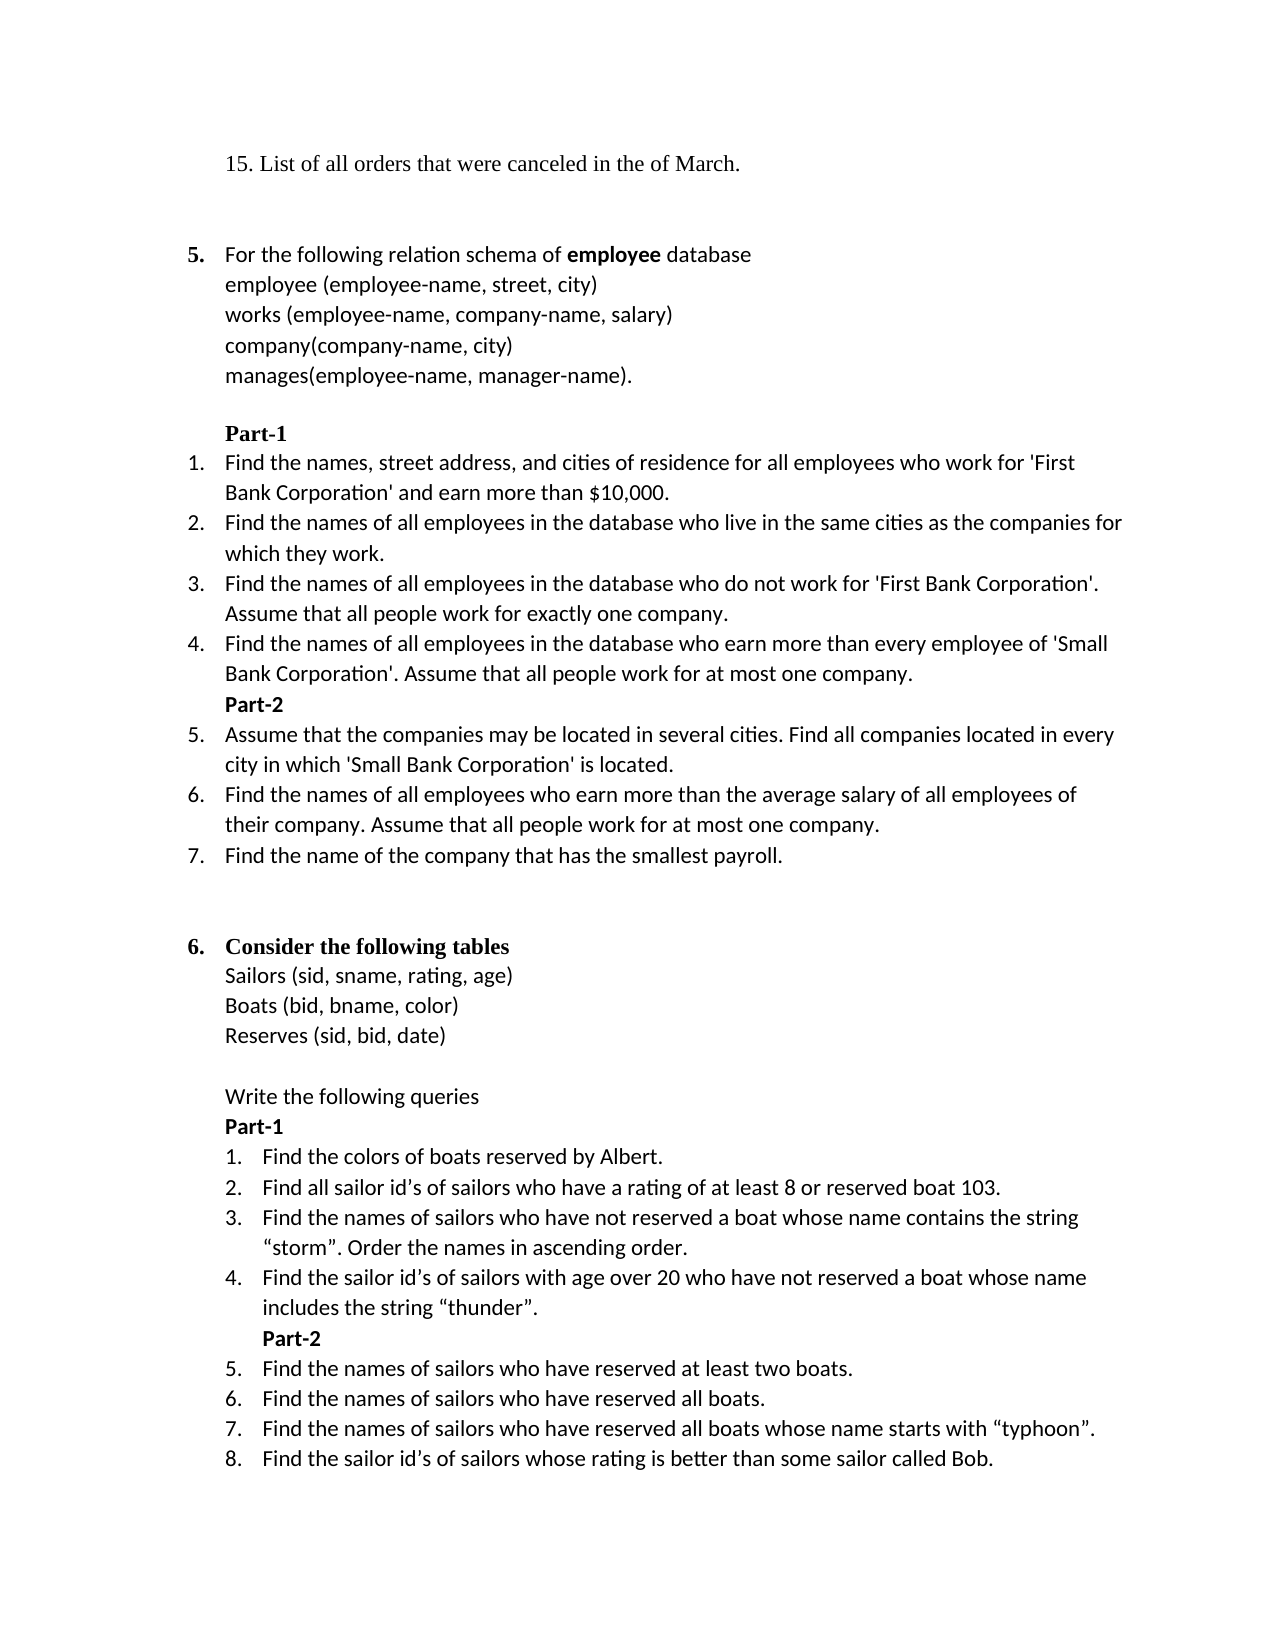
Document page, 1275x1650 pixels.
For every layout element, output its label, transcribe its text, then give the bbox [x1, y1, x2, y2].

list Find the names of sailors who have not reserved a boat whose name contains the string “storm”. Order the names in ascending order. [225, 1203, 1125, 1261]
list Assume that the companies may be located in several cities. Find all companies located in every city in which 'Small Bank Corporation' is located. [187, 720, 1125, 778]
list Boats (bid, bname, color) [225, 991, 1125, 1019]
list Consider the following tables [187, 933, 1125, 959]
list Sailors (sid, sname, rating, age) [225, 961, 1125, 989]
list Part-1 [225, 1112, 1125, 1140]
list Find the names of sailors who have reserved at least two boats. [225, 1354, 1125, 1382]
list Find the colors of boats reserved by Albert. [225, 1142, 1125, 1171]
list Find the names of sailors who have reserved all boats whose name starts with “typhoon”. [225, 1414, 1125, 1442]
list Part-1 [225, 420, 1125, 446]
list Find the names of all employees in the database who earn more than every employee of 'Small Bank Corporation'. Assume that all people work for at most one company. [187, 629, 1125, 688]
list Part-2 [262, 1324, 1125, 1352]
list 15. List of all orders that were canceled in the of March. [225, 150, 1125, 176]
list Find the names of sailors who have reserved all boats. [225, 1384, 1125, 1412]
list Find the names of all employees in the database who live in the same cities as the companies for which they work. [187, 508, 1125, 567]
list Reserves (sid, bid, date) [225, 1022, 1125, 1050]
list Find the name of the company that has the smallest payroll. [187, 841, 1125, 869]
list company(company-name, city) [225, 331, 1125, 359]
list Write the following queries [225, 1082, 1125, 1110]
list manages(employee-name, manager-name). [225, 361, 1125, 389]
list For the following relation schema of employee database [187, 240, 1125, 268]
list works (employee-name, company-name, salary) [225, 301, 1125, 329]
list Find the names of all employees in the database who do not work for 'First Bank Corporation'. Assume that all people work for exactly one company. [187, 569, 1125, 627]
list Part-2 [225, 690, 1125, 718]
list employee (employee-name, street, city) [225, 270, 1125, 298]
list Find the names, street address, and cities of residence for all employees who work for 'First Bank Corporation' and earn more than $10,000. [187, 448, 1125, 506]
list Find all sailor id’s of sailors who have a rating of at least 8 or reserved boat 103. [225, 1173, 1125, 1201]
list Find the sailor id’s of sailors whose rating is better than some sailor called Bob. [225, 1444, 1125, 1473]
list Find the sailor id’s of sailors with age over 20 who have not reserved a boat whose name includes the string “thunder”. [225, 1263, 1125, 1322]
list Find the names of all employees who earn more than the average salary of all employees of their company. Assume that all people work for at most one company. [187, 780, 1125, 839]
